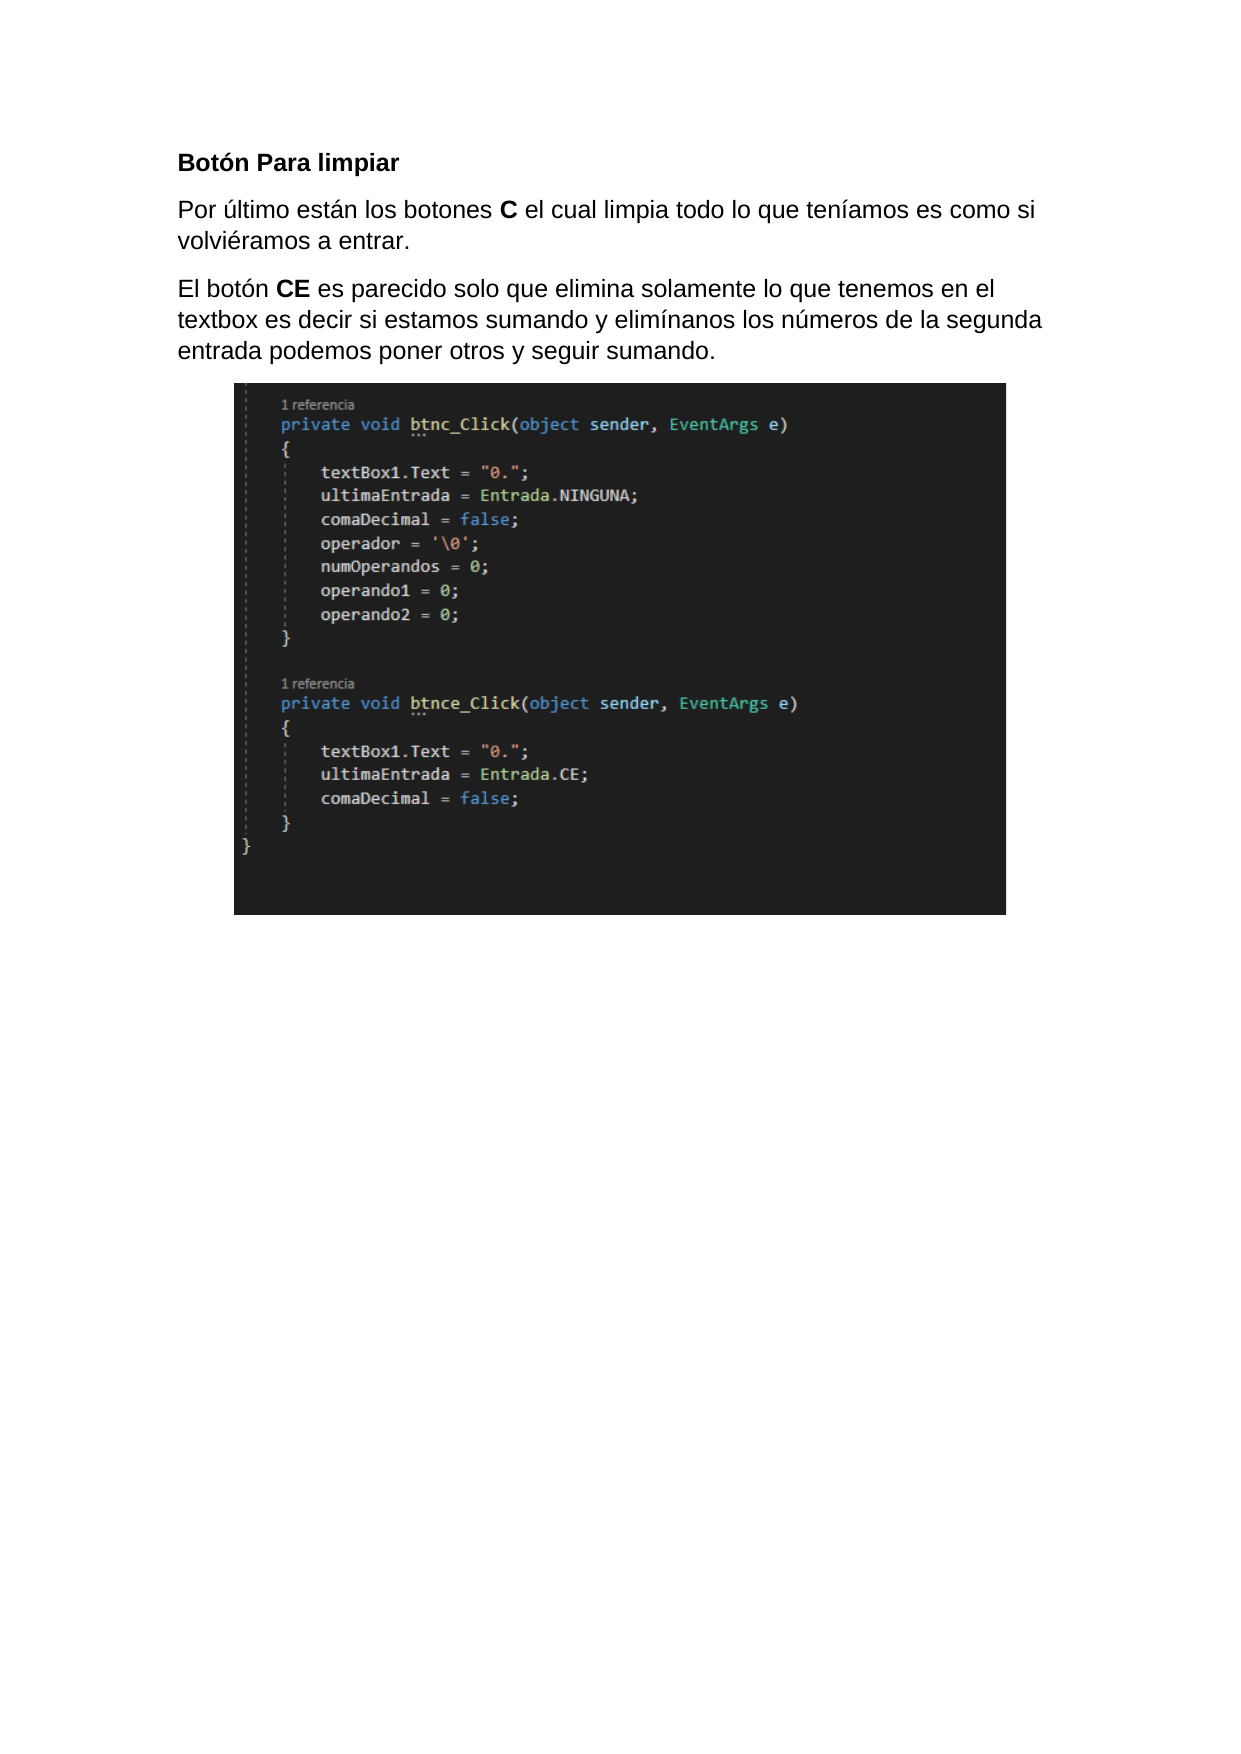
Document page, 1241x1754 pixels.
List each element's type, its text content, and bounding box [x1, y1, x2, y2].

text Botón Para limpiar [177, 148, 1063, 176]
text El botón CE es parecido solo que elimina solamente lo que tenemos en el textbox es decir si estamos sumando y elimínanos los números de la segunda entrada podemos poner otros y seguir sumando. [177, 274, 1063, 365]
text Por último están los botones C el cual limpia todo lo que teníamos es como si volviéramos a entrar. [177, 195, 1063, 255]
picture [234, 383, 1007, 915]
